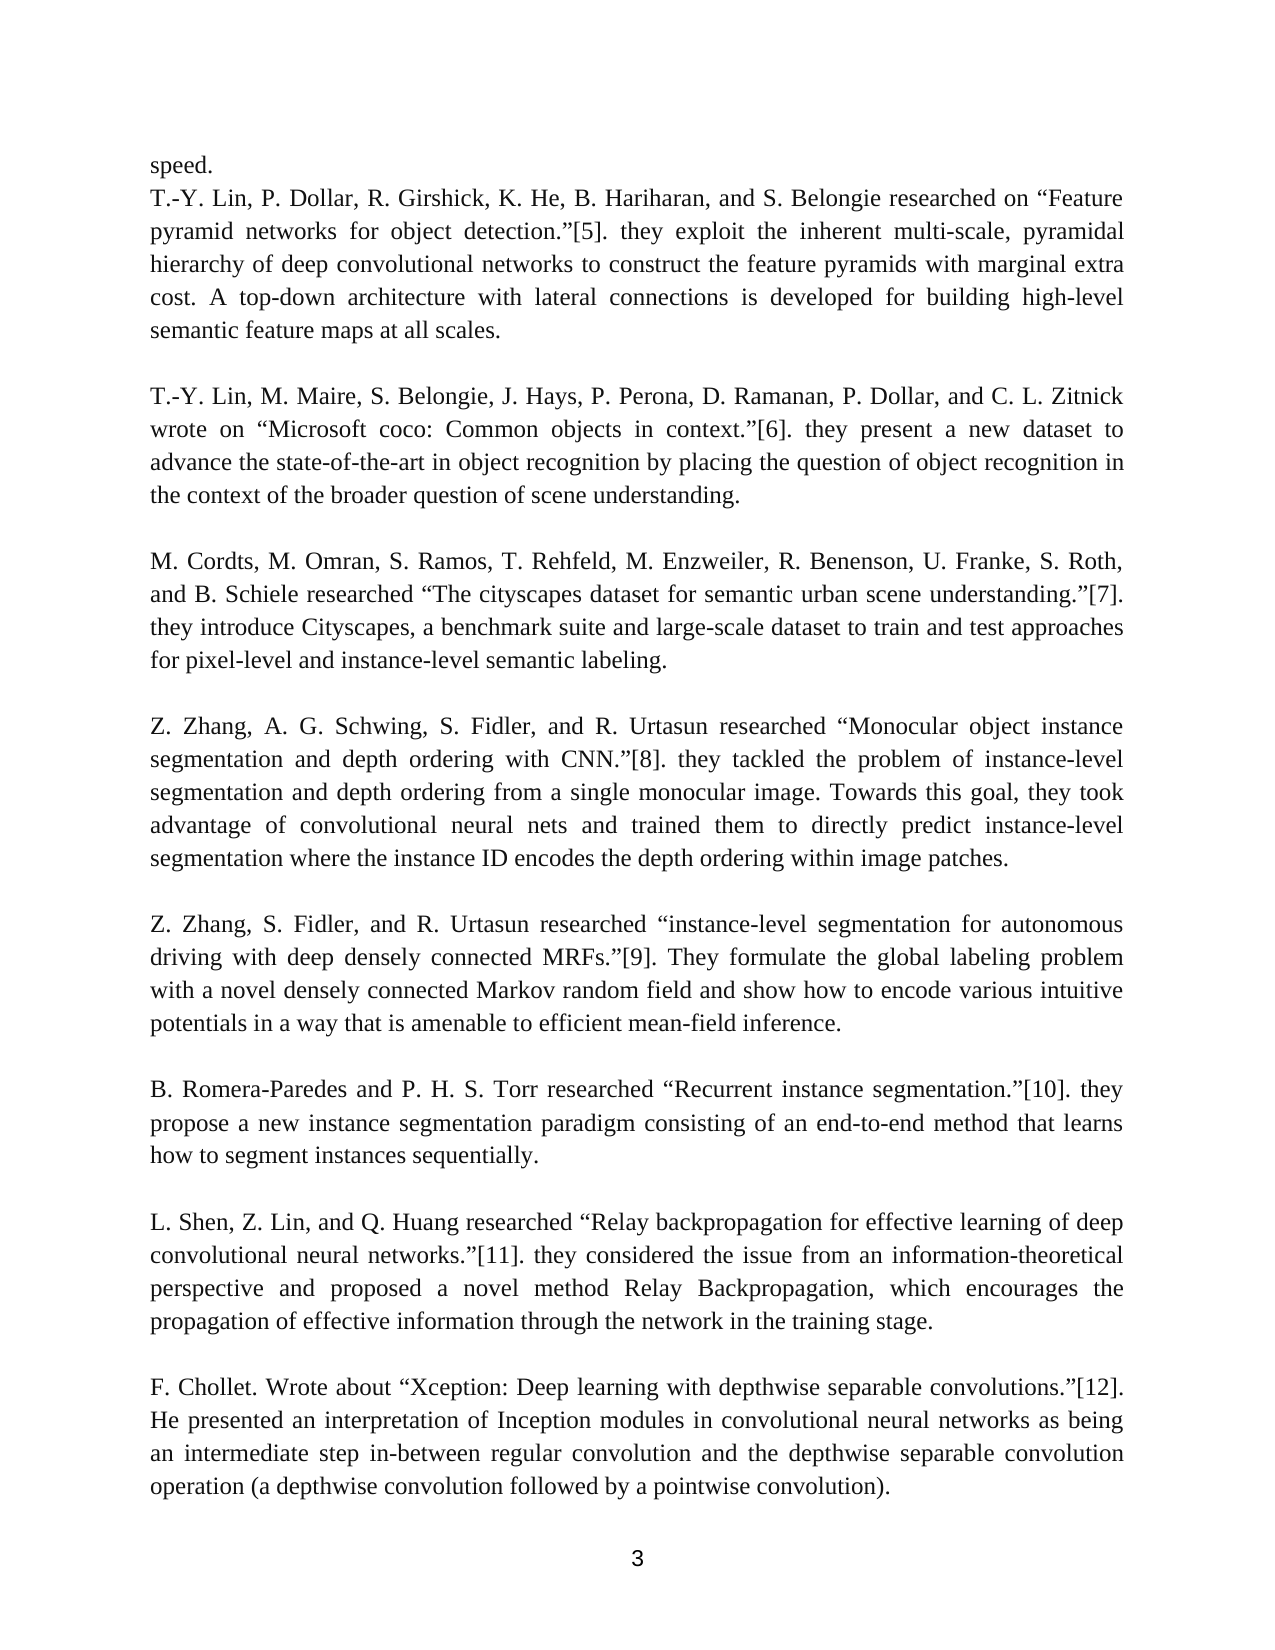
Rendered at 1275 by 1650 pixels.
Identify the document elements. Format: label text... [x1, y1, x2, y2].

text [150, 150, 1125, 179]
text B. Romera-Paredes and P. H. S. Torr researched “Recurrent instance segmentation.”[10]. they propose a new instance segmentation paradigm consisting of an end-to-end method that learns how to segment instances sequentially. [150, 1074, 1125, 1169]
text L. Shen, Z. Lin, and Q. Huang researched “Relay backpropagation for effective learning of deep convolutional neural networks.”[11]. they considered the issue from an information-theoretical perspective and proposed a novel method Relay Backpropagation, which encourages the propagation of effective information through the network in the training stage. [150, 1207, 1125, 1334]
text T.-Y. Lin, P. Dollar, R. Girshick, K. He, B. Hariharan, and S. Belongie researched on “Feature pyramid networks for object detection.”[5]. they exploit the inherent multi-scale, pyramidal hierarchy of deep convolutional networks to construct the feature pyramids with marginal extra cost. A top-down architecture with lateral connections is developed for building high-level semantic feature maps at all scales. [150, 183, 1125, 344]
text Z. Zhang, S. Fidler, and R. Urtasun researched “instance-level segmentation for autonomous driving with deep densely connected MRFs.”[9]. They formulate the global labeling problem with a novel densely connected Markov random field and show how to encode various intuitive potentials in a way that is amenable to efficient mean-field inference. [150, 909, 1125, 1037]
text Z. Zhang, A. G. Schwing, S. Fidler, and R. Urtasun researched “Monocular object instance segmentation and depth ordering with CNN.”[8]. they tackled the problem of instance-level segmentation and depth ordering from a single monocular image. Towards this goal, they took advantage of convolutional neural nets and trained them to directly predict instance-level segmentation where the instance ID encodes the depth ordering within image patches. [150, 711, 1125, 872]
text F. Chollet. Wrote about “Xception: Deep learning with depthwise separable convolutions.”[12]. He presented an interpretation of Inception modules in convolutional neural networks as being an intermediate step in-between regular convolution and the depthwise separable convolution operation (a depthwise convolution followed by a pointwise convolution). [150, 1372, 1125, 1499]
text M. Cordts, M. Omran, S. Ramos, T. Rehfeld, M. Enzweiler, R. Benenson, U. Franke, S. Roth, and B. Schiele researched “The cityscapes dataset for semantic urban scene understanding.”[7]. they introduce Cityscapes, a benchmark suite and large-scale dataset to train and test approaches for pixel-level and instance-level semantic labeling. [150, 546, 1125, 674]
text T.-Y. Lin, M. Maire, S. Belongie, J. Hays, P. Perona, D. Ramanan, P. Dollar, and C. L. Zitnick wrote on “Microsoft coco: Common objects in context.”[6]. they present a new dataset to advance the state-of-the-art in object recognition by placing the question of object recognition in the context of the broader question of scene understanding. [150, 381, 1125, 509]
